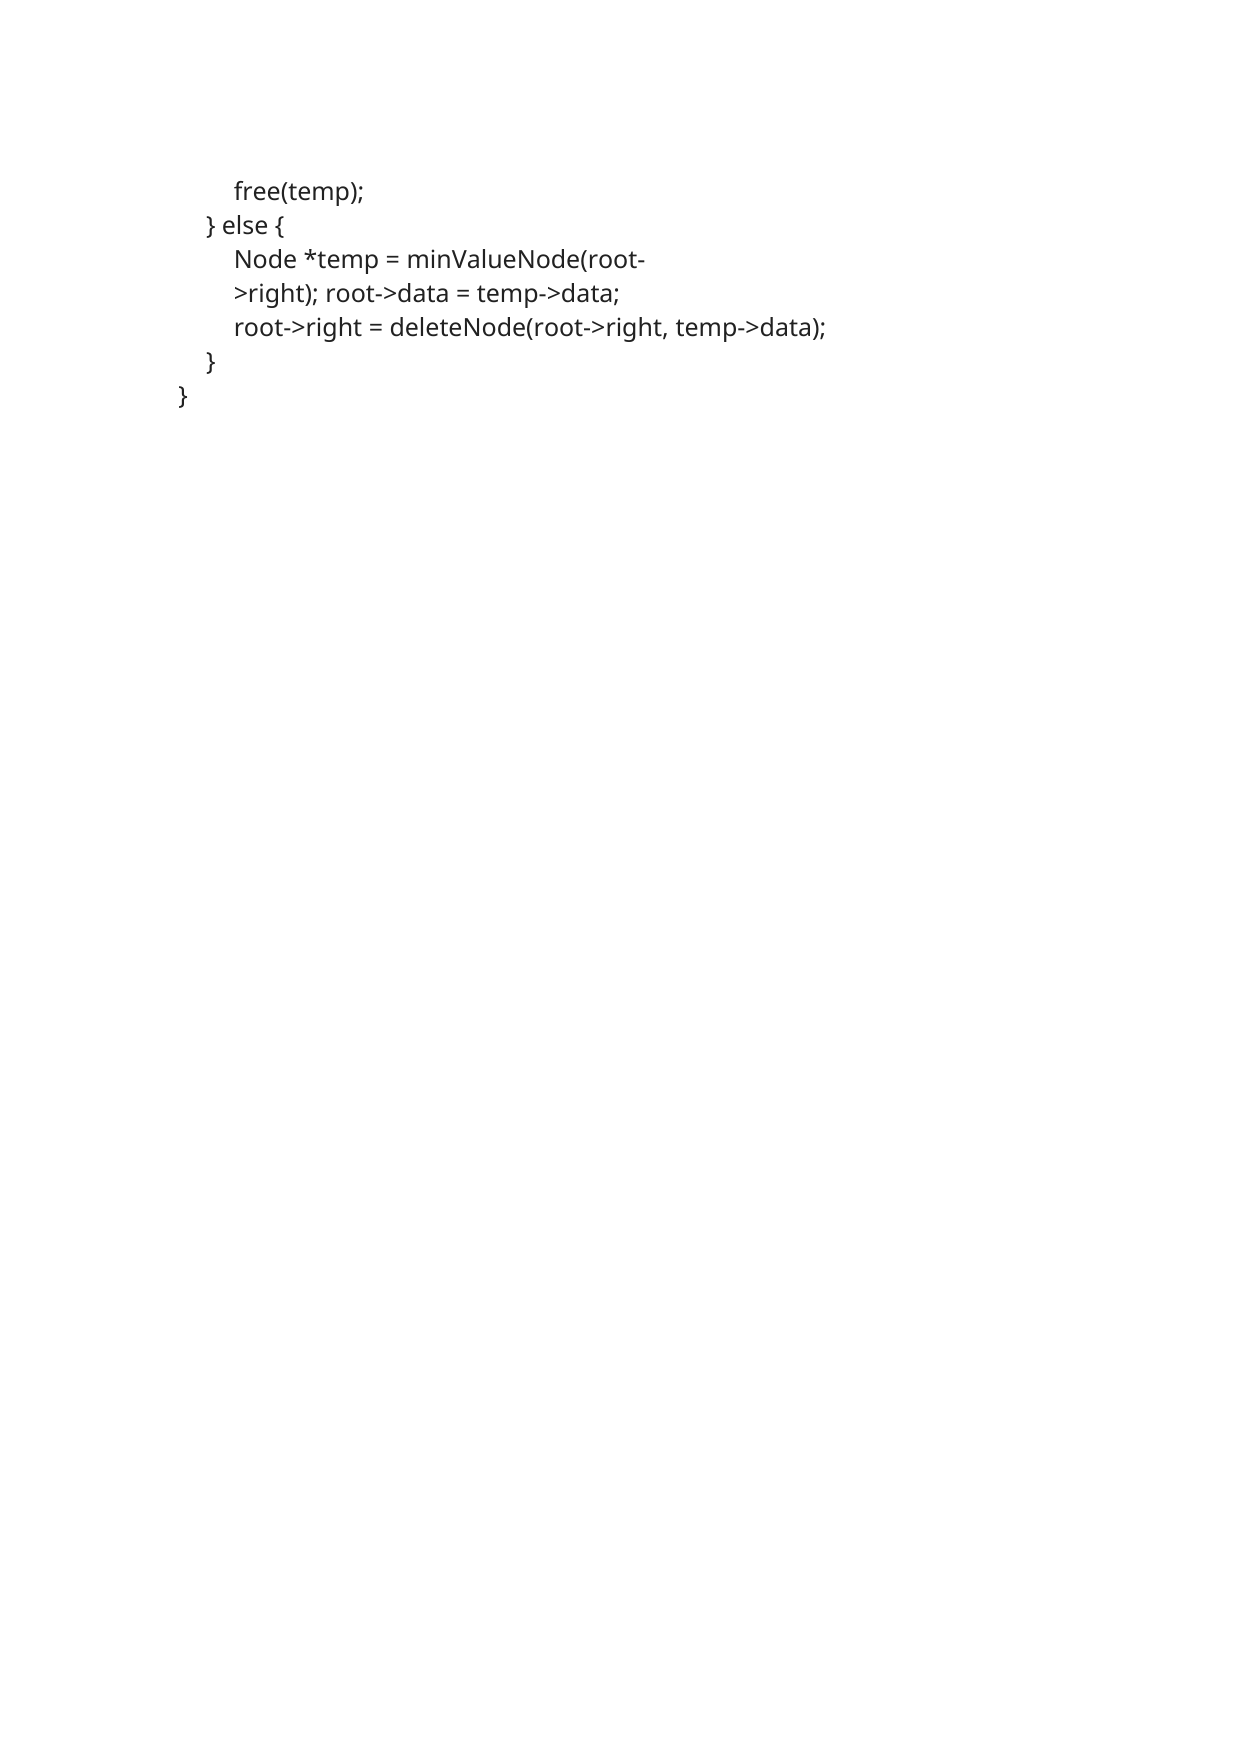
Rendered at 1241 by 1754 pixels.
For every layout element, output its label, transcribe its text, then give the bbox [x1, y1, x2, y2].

text } [178, 378, 1098, 412]
text root->right = deleteNode(root->right, temp->data); [233, 310, 1098, 344]
text Node *temp = minValueNode(root->right); root->data = temp->data; [233, 242, 697, 310]
text } else { [206, 208, 1098, 242]
text free(temp); [233, 174, 1098, 208]
text } [206, 344, 1098, 378]
